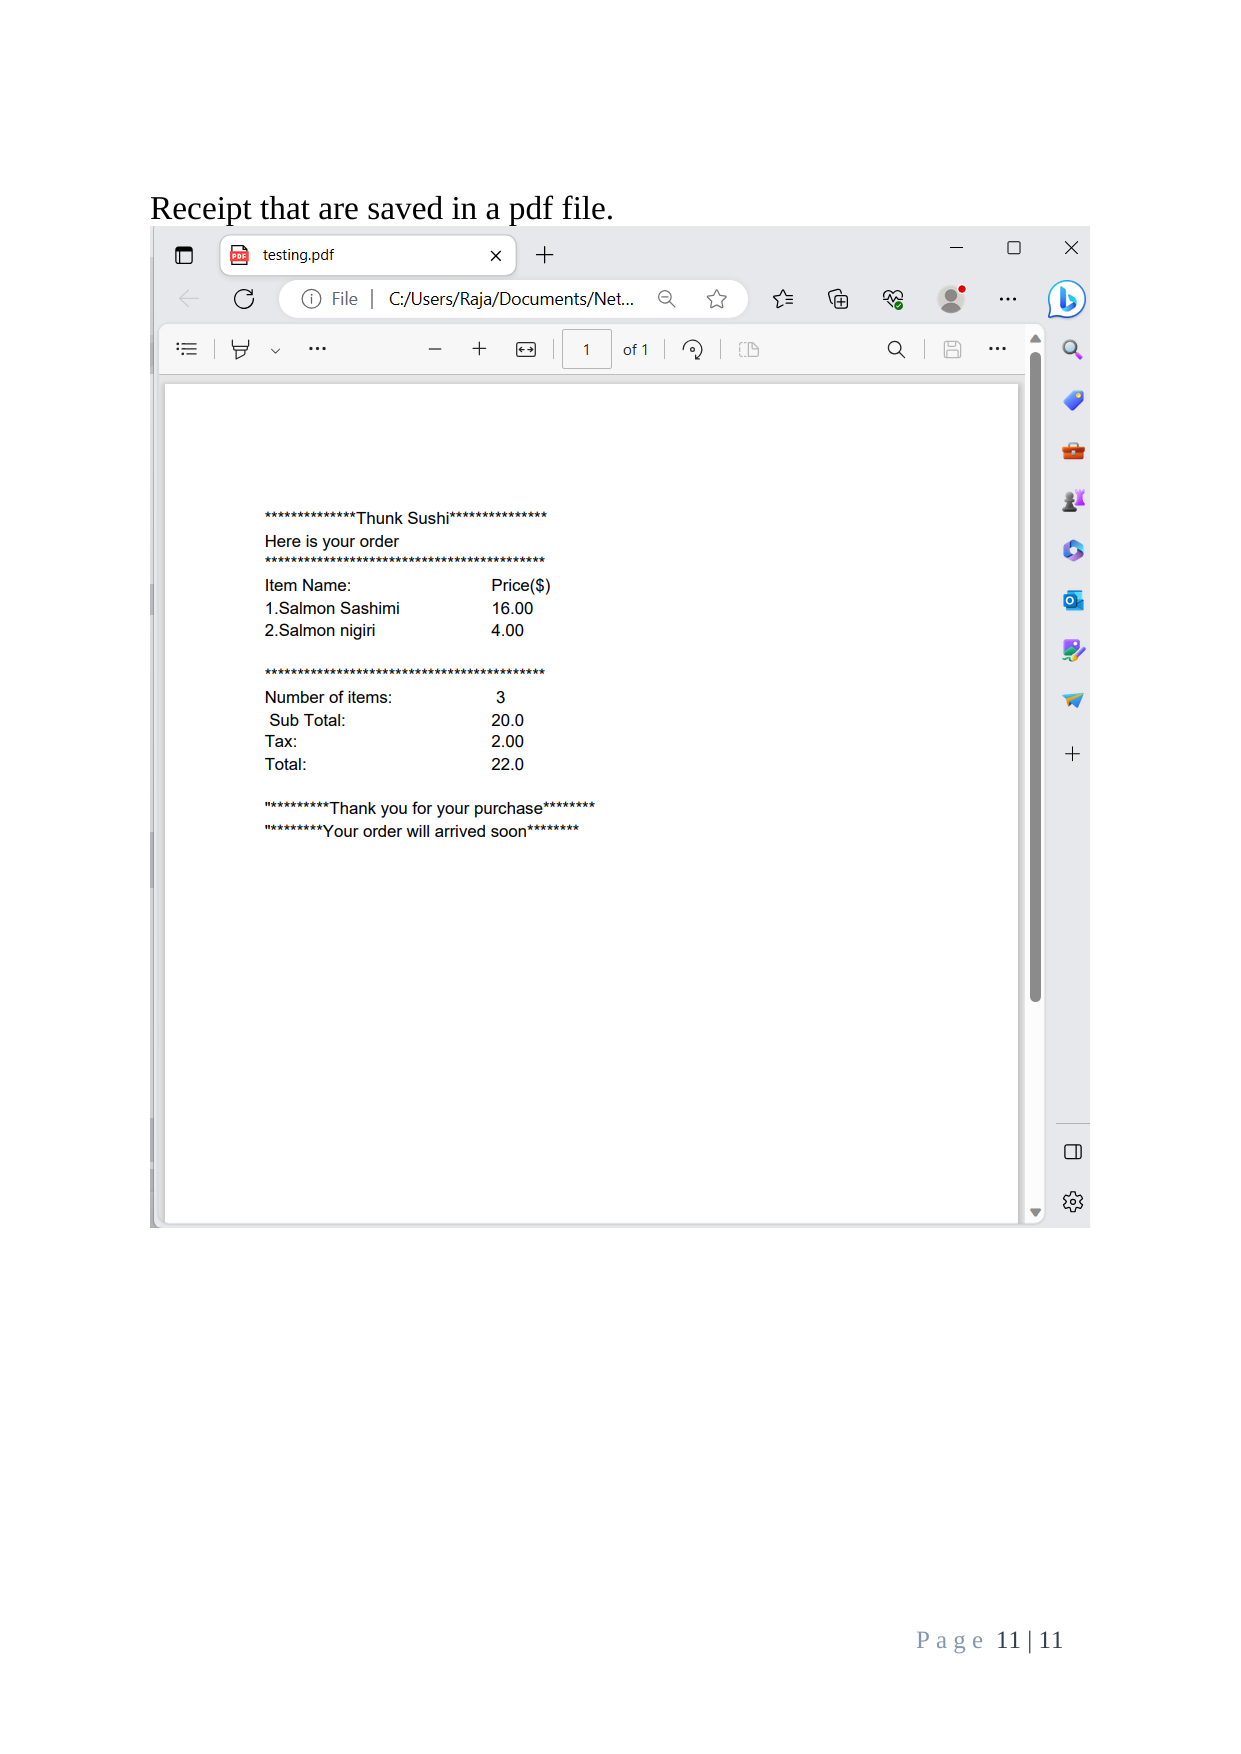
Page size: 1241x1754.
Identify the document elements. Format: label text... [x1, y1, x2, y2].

list Receipt that are saved in a pdf file. [150, 188, 1090, 226]
picture [150, 226, 1091, 1228]
